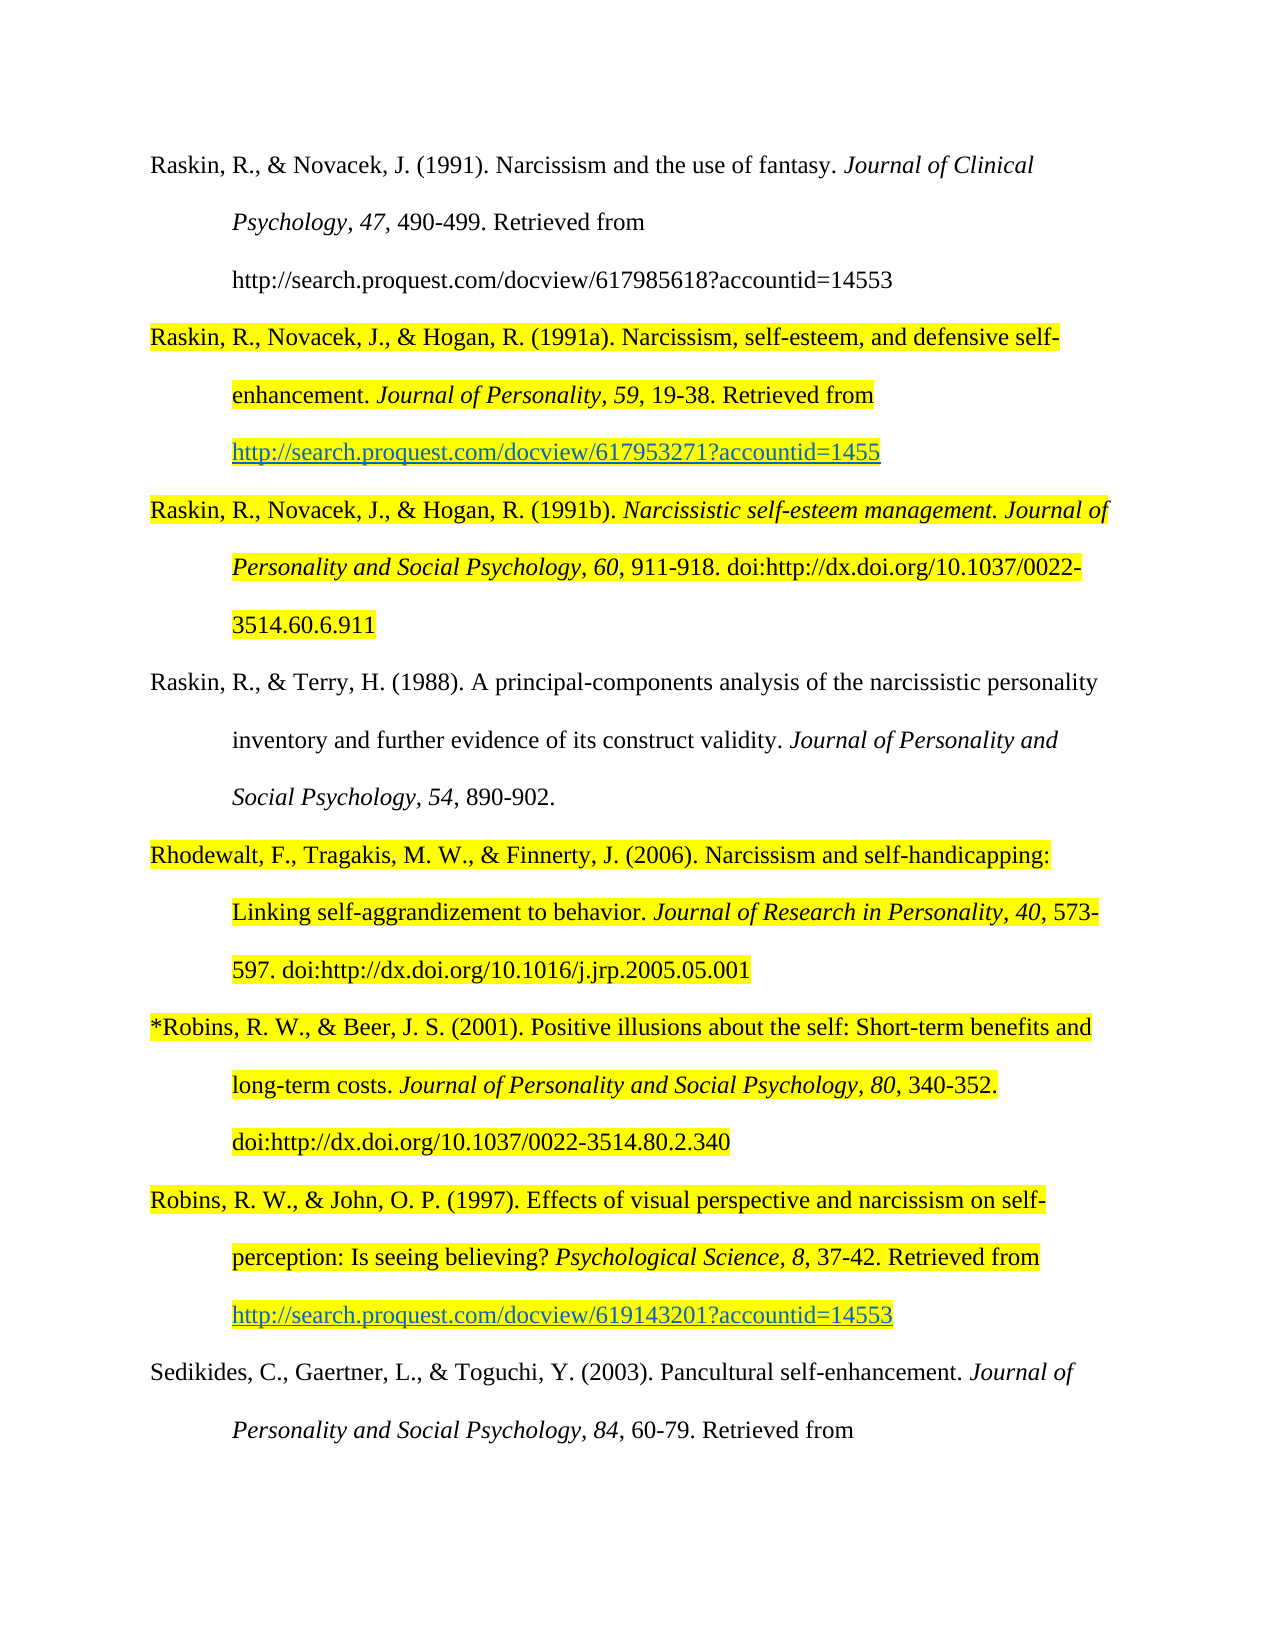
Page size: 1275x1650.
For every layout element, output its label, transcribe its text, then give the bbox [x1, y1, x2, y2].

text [150, 1357, 1125, 1444]
text Raskin, R., Novacek, J., & Hogan, R. (1991b). Narcissistic self-esteem management. Journal of Personality and Social Psychology, 60, 911-918. doi:http://dx.doi.org/10.1037/0022-3514.60.6.911 [150, 495, 1125, 639]
text Raskin, R., & Novacek, J. (1991). Narcissism and the use of fantasy. Journal of Clinical Psychology, 47, 490-499. Retrieved from http://search.proquest.com/docview/617985618?accountid=14553 [150, 150, 1125, 294]
text Raskin, R., & Terry, H. (1988). A principal-components analysis of the narcissistic personality inventory and further evidence of its construct validity. Journal of Personality and Social Psychology, 54, 890-902. [150, 667, 1125, 811]
text Rhodewalt, F., Tragakis, M. W., & Finnerty, J. (2006). Narcissism and self-handicapping: Linking self-aggrandizement to behavior. Journal of Research in Personality, 40, 573-597. doi:http://dx.doi.org/10.1016/j.jrp.2005.05.001 [150, 840, 1125, 984]
text *Robins, R. W., & Beer, J. S. (2001). Positive illusions about the self: Short-term benefits and long-term costs. Journal of Personality and Social Psychology, 80, 340-352. doi:http://dx.doi.org/10.1037/0022-3514.80.2.340 [150, 1012, 1125, 1156]
text Robins, R. W., & John, O. P. (1997). Effects of visual perspective and narcissism on self-perception: Is seeing believing? Psychological Science, 8, 37-42. Retrieved from http://search.proquest.com/docview/619143201?accountid=14553 [150, 1185, 1125, 1329]
text Raskin, R., Novacek, J., & Hogan, R. (1991a). Narcissism, self-esteem, and defensive self-enhancement. Journal of Personality, 59, 19-38. Retrieved from http://search.proquest.com/docview/617953271?accountid=1455 [150, 322, 1125, 466]
